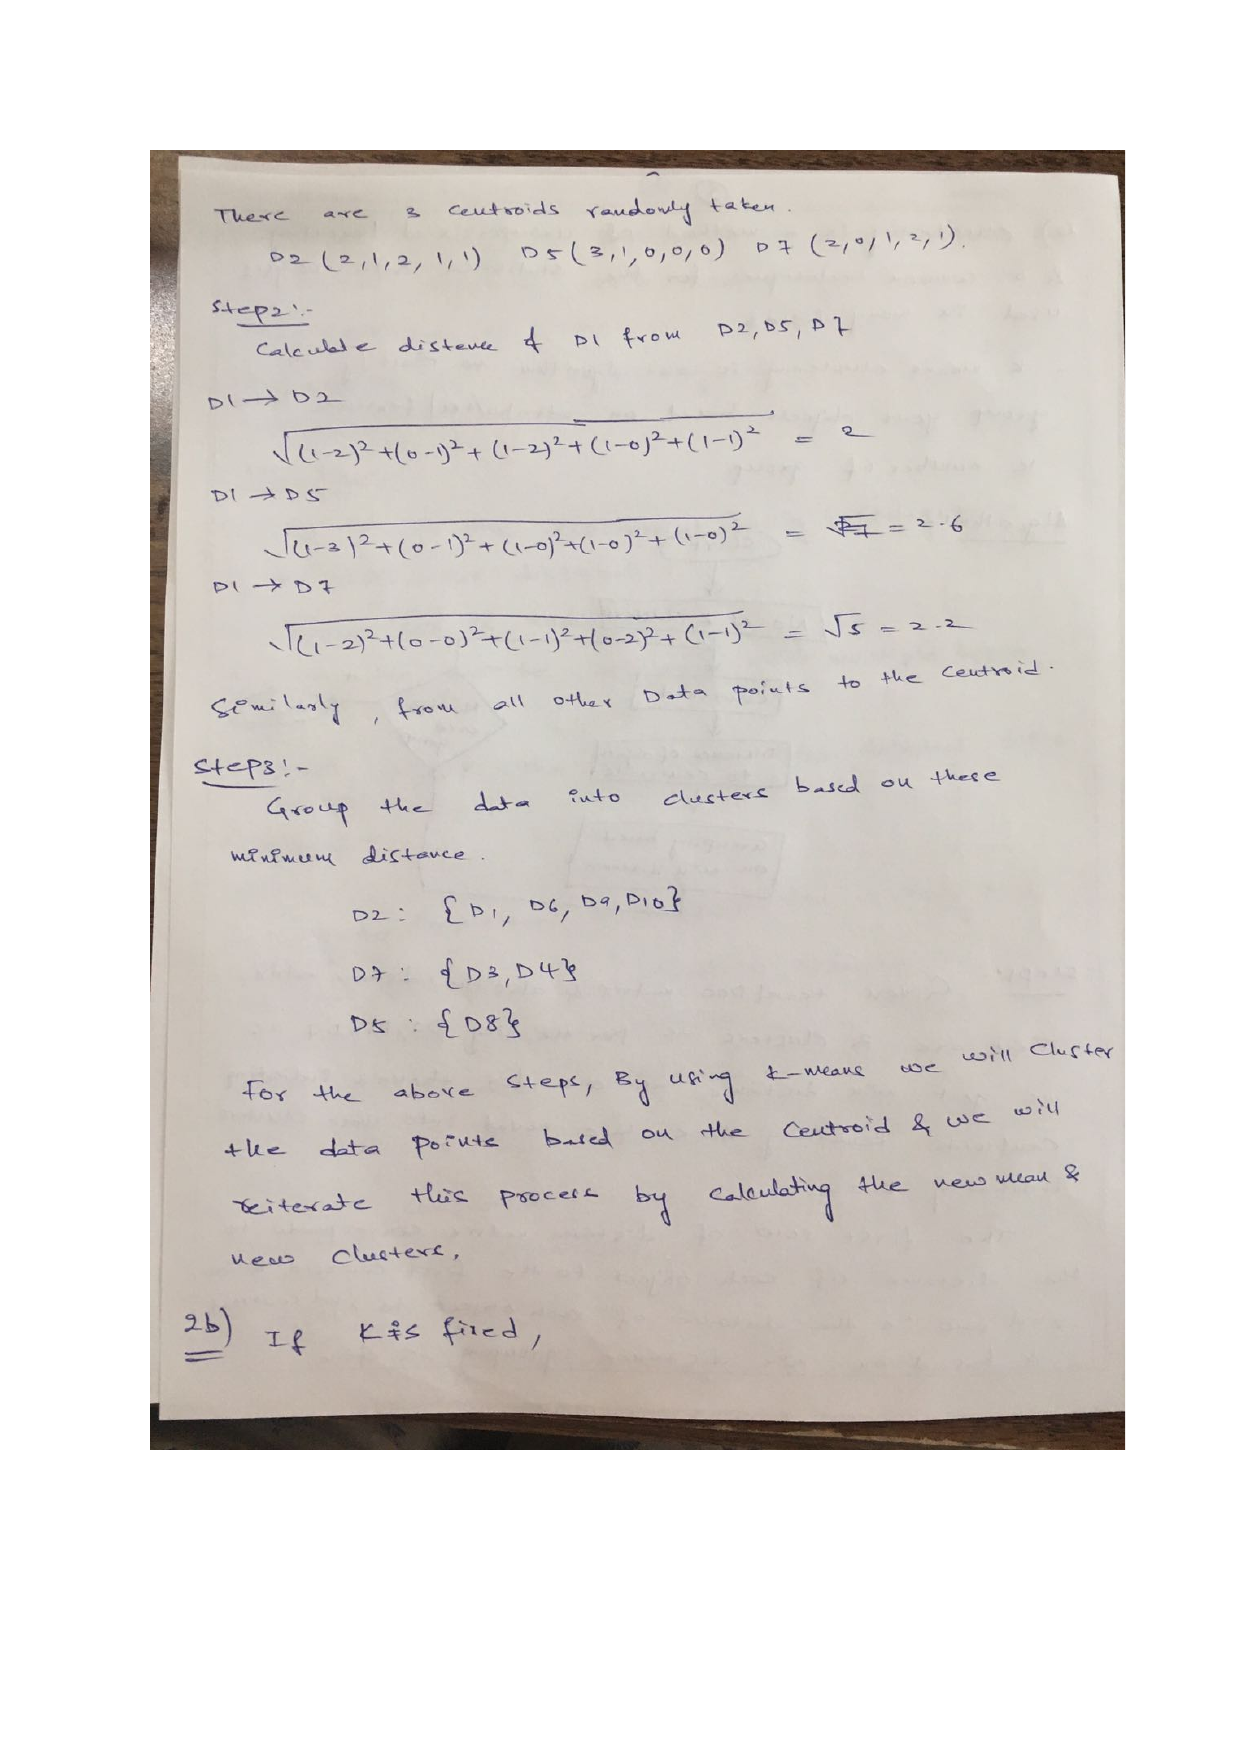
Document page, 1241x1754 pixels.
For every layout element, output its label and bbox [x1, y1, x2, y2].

picture [150, 150, 1125, 1450]
